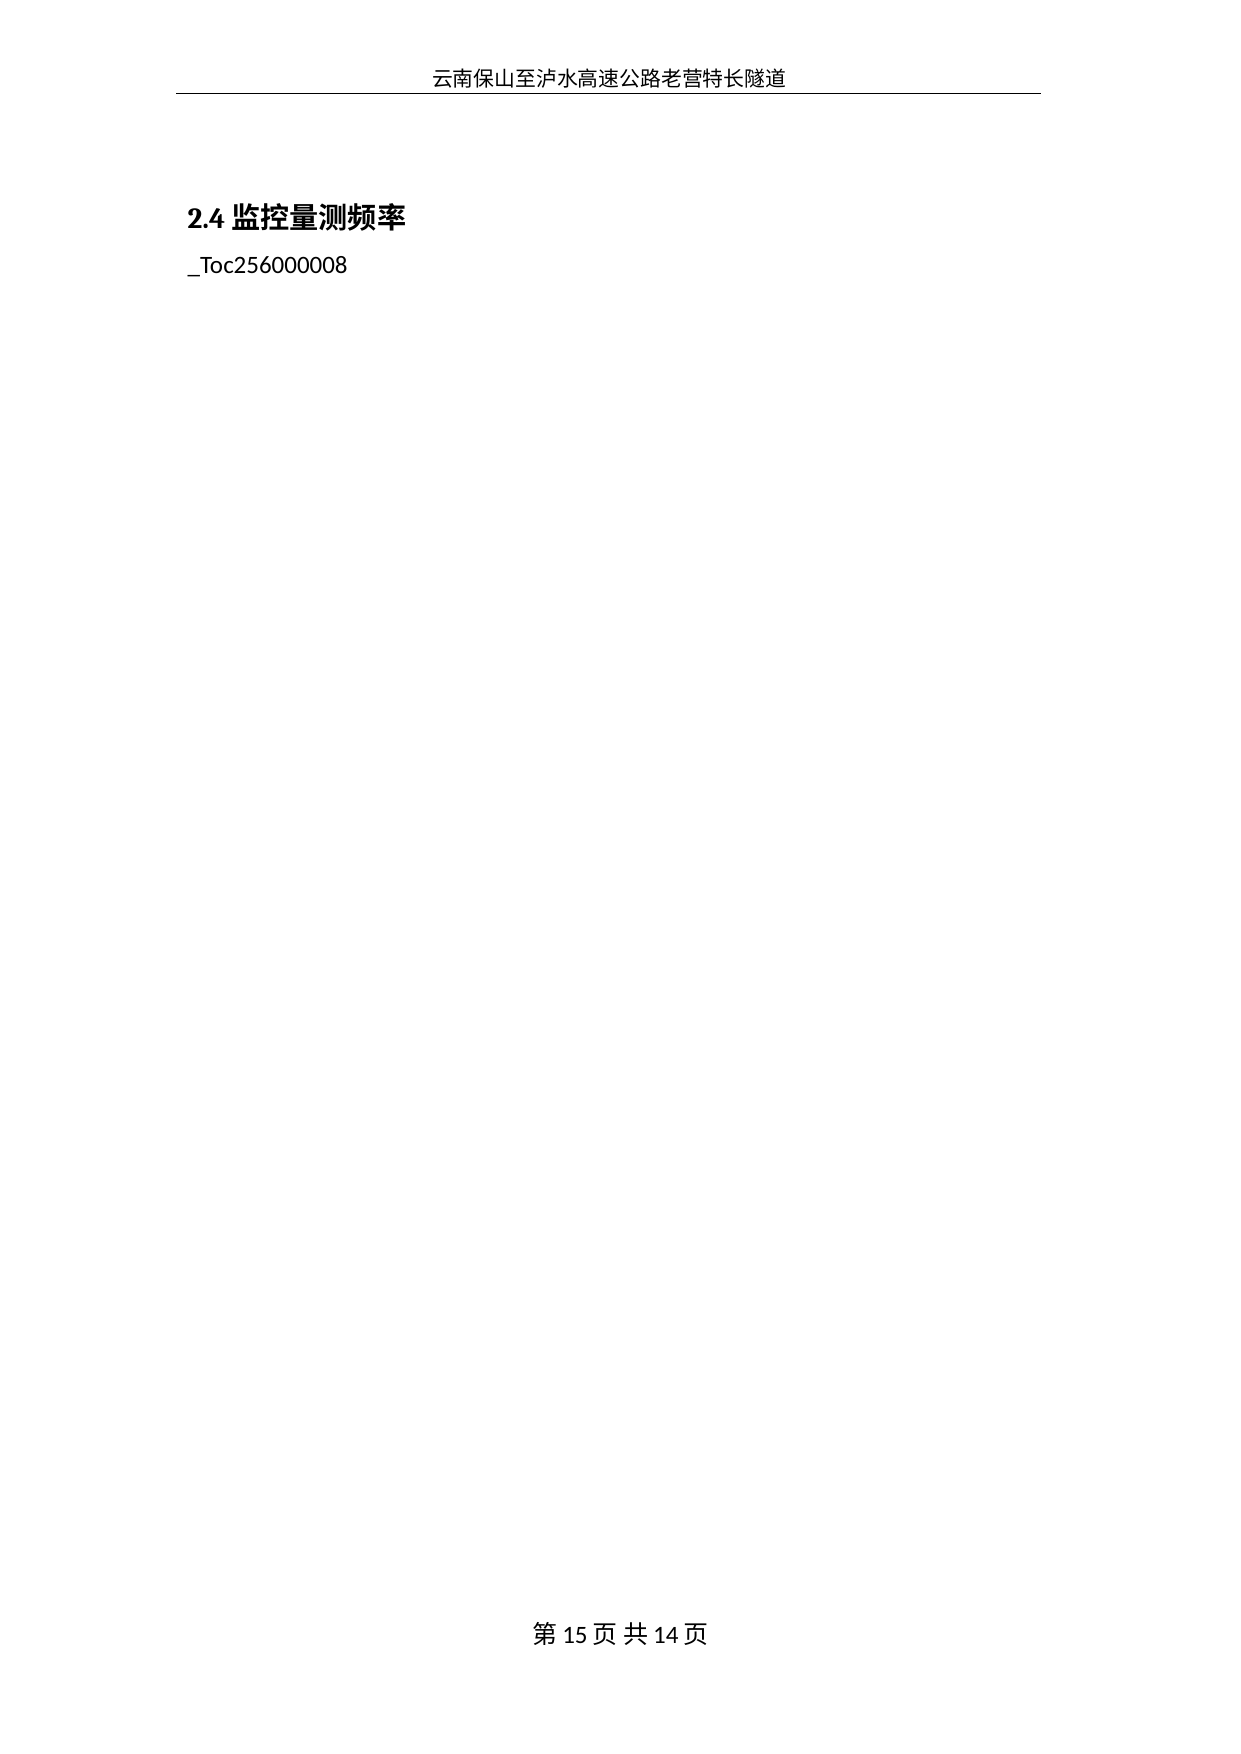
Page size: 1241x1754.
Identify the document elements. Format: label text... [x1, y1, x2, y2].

subtitle 2.4监控量测频率 [187, 183, 1053, 248]
text _Toc256000008 [187, 248, 1053, 280]
